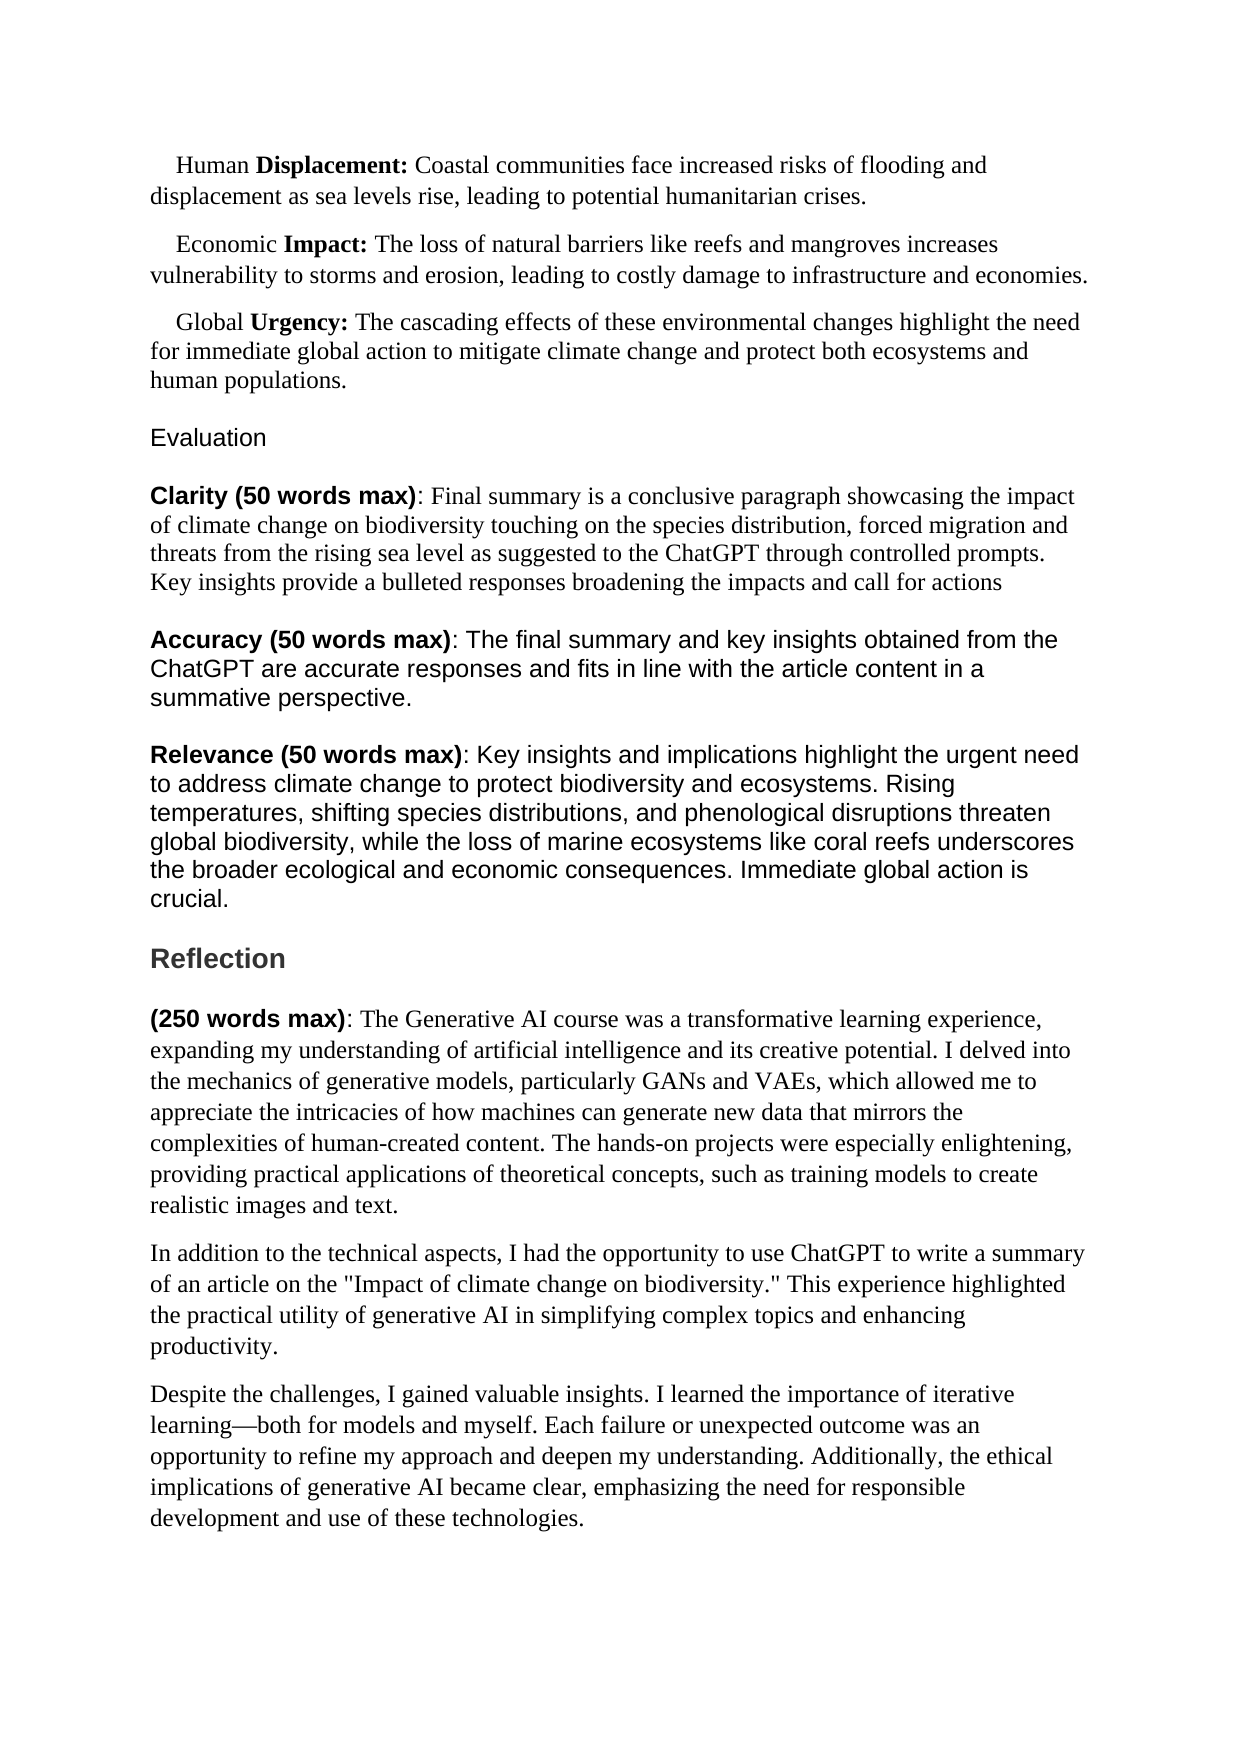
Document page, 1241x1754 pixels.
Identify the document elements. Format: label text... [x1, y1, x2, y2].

text In addition to the technical aspects, I had the opportunity to use ChatGPT to write a summary of an article on the "Impact of climate change on biodiversity." This experience highlighted the practical utility of generative AI in simplifying complex topics and enhancing productivity. [150, 1238, 1090, 1360]
text Relevance (50 words max): Key insights and implications highlight the urgent need to address climate change to protect biodiversity and ecosystems. Rising temperatures, shifting species distributions, and phenological disruptions threaten global biodiversity, while the loss of marine ecosystems like coral reefs underscores the broader ecological and economic consequences. Immediate global action is crucial. [150, 741, 1090, 913]
text (250 words max): The Generative AI course was a transformative learning experience, expanding my understanding of artificial intelligence and its creative potential. I delved into the mechanics of generative models, particularly GANs and VAEs, which allowed me to appreciate the intricacies of how machines can generate new data that mirrors the complexities of human-created content. The hands-on projects were especially enlightening, providing practical applications of theoretical concepts, such as training models to create realistic images and text. [150, 1004, 1090, 1219]
text Clarity (50 words max): Final summary is a conclusive paragraph showcasing the impact of climate change on biodiversity touching on the species distribution, forced migration and threats from the rising sea level as suggested to the ChatGPT through controlled prompts. Key insights provide a bulleted responses broadening the impacts and call for actions [150, 481, 1090, 596]
text  Global Urgency: The cascading effects of these environmental changes highlight the need for immediate global action to mitigate climate change and protect both ecosystems and human populations. [150, 307, 1090, 394]
text Evaluation [150, 423, 1090, 452]
text Accuracy (50 words max): The final summary and key insights obtained from the ChatGPT are accurate responses and fits in line with the article content in a summative perspective. [150, 625, 1090, 711]
text  Economic Impact: The loss of natural barriers like reefs and mangroves increases vulnerability to storms and erosion, leading to costly damage to infrastructure and economies. [150, 229, 1090, 288]
text  Human Displacement: Coastal communities face increased risks of flooding and displacement as sea levels rise, leading to potential humanitarian crises. [150, 150, 1090, 210]
subtitle Reflection [150, 942, 1090, 974]
text Despite the challenges, I gained valuable insights. I learned the importance of iterative learning—both for models and myself. Each failure or unexpected outcome was an opportunity to refine my approach and deepen my understanding. Additionally, the ethical implications of generative AI became clear, emphasizing the need for responsible development and use of these technologies. [150, 1379, 1090, 1532]
